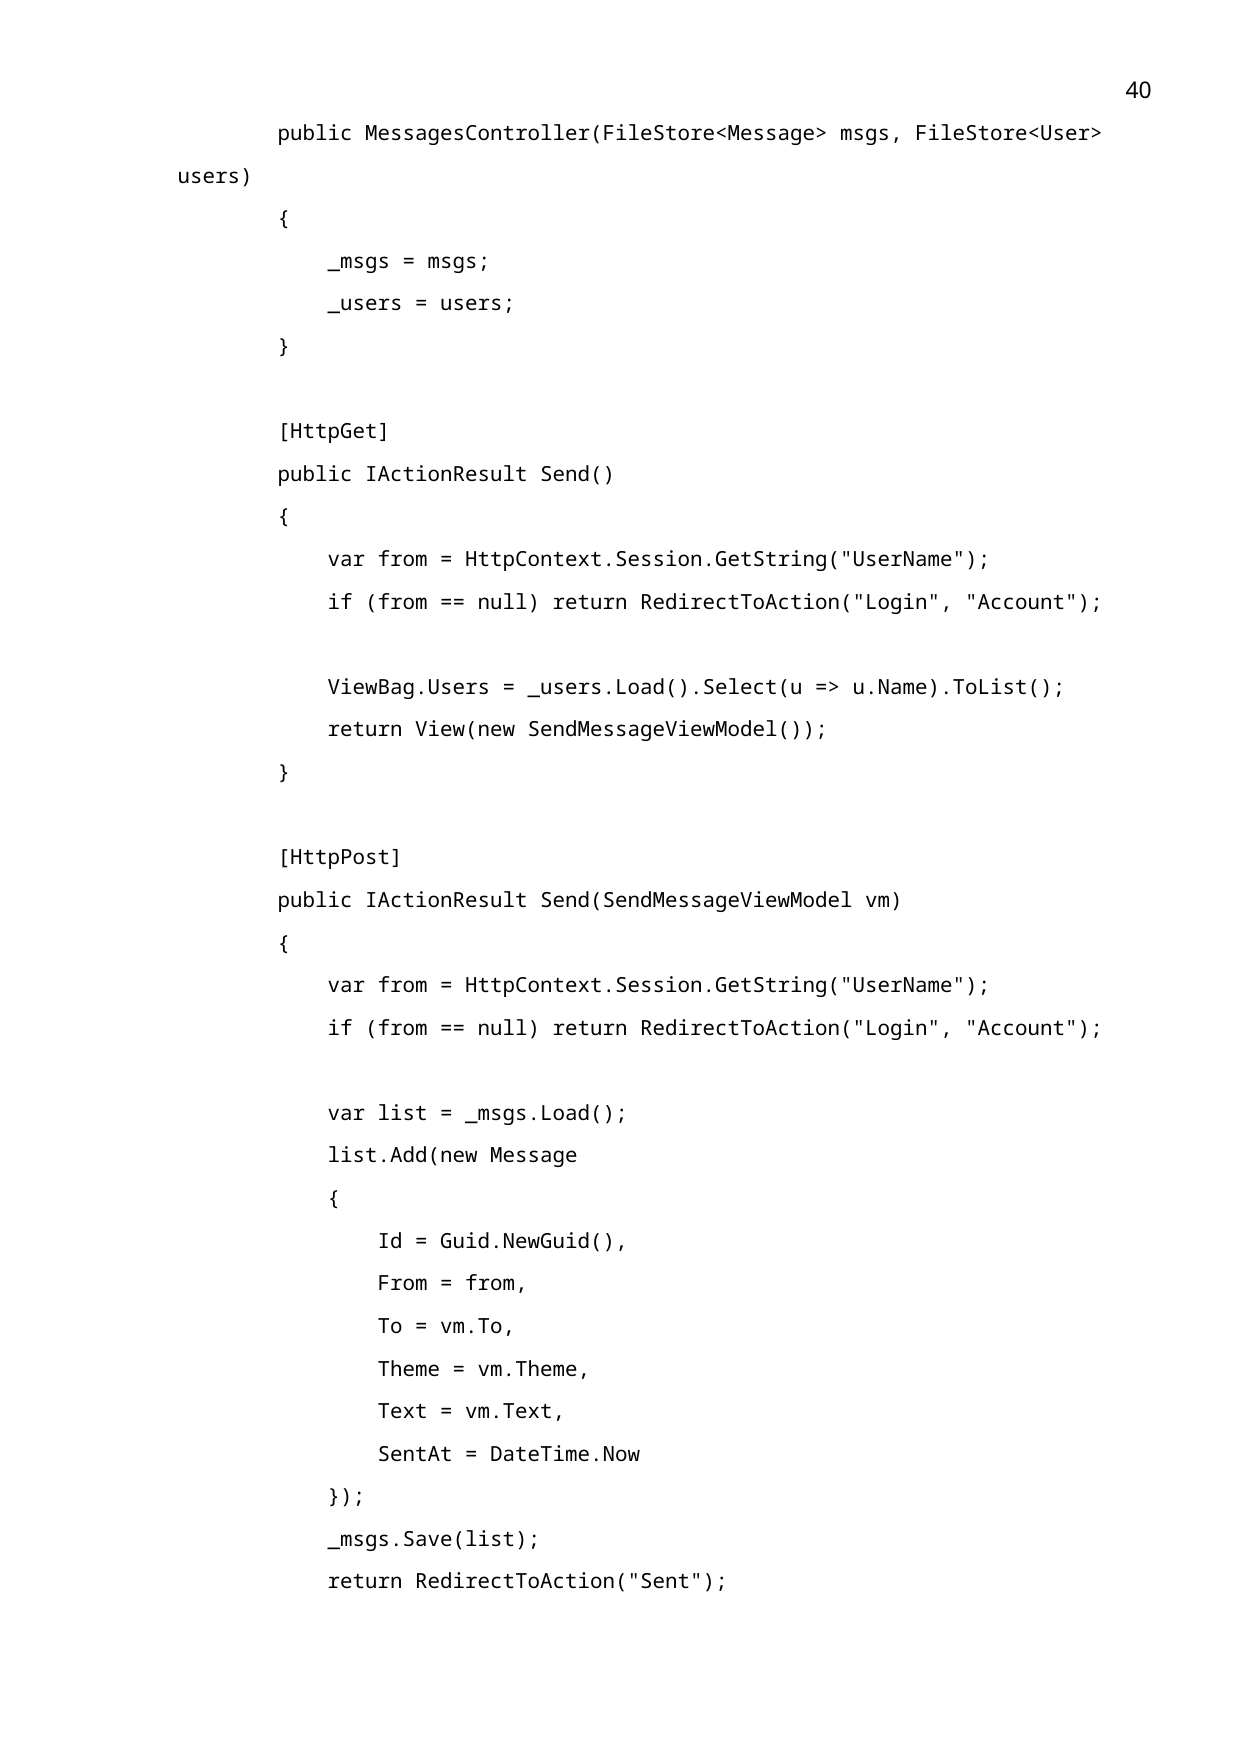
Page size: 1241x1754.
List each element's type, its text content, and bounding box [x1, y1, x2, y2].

text { [177, 1183, 1152, 1212]
text return View(new SendMessageViewModel()); [177, 714, 1152, 743]
text } [177, 331, 1152, 359]
text var from = HttpContext.Session.GetString("UserName"); [177, 970, 1152, 999]
text Theme = vm.Theme, [177, 1354, 1152, 1382]
text public IActionResult Send() [177, 459, 1152, 487]
text list.Add(new Message [177, 1141, 1152, 1169]
text return RedirectToAction("Sent"); [177, 1567, 1152, 1595]
text SentAt = DateTime.Now [177, 1439, 1152, 1467]
text { [177, 502, 1152, 530]
text public MessagesController(FileStore<Message> msgs, FileStore<User> users) [177, 118, 1152, 189]
text var list = _msgs.Load(); [177, 1098, 1152, 1126]
text _msgs = msgs; [177, 246, 1152, 274]
text { [177, 203, 1152, 232]
text { [177, 928, 1152, 956]
text _msgs.Save(list); [177, 1524, 1152, 1552]
text [HttpGet] [177, 416, 1152, 445]
text To = vm.To, [177, 1311, 1152, 1339]
text Text = vm.Text, [177, 1396, 1152, 1425]
text }); [177, 1481, 1152, 1510]
text if (from == null) return RedirectToAction("Login", "Account"); [177, 587, 1152, 615]
text } [177, 757, 1152, 786]
text ViewBag.Users = _users.Load().Select(u => u.Name).ToList(); [177, 672, 1152, 700]
text From = from, [177, 1268, 1152, 1297]
text _users = users; [177, 288, 1152, 317]
text Id = Guid.NewGuid(), [177, 1226, 1152, 1254]
text [HttpPost] [177, 842, 1152, 871]
text if (from == null) return RedirectToAction("Login", "Account"); [177, 1013, 1152, 1041]
text var from = HttpContext.Session.GetString("UserName"); [177, 544, 1152, 573]
text public IActionResult Send(SendMessageViewModel vm) [177, 885, 1152, 913]
